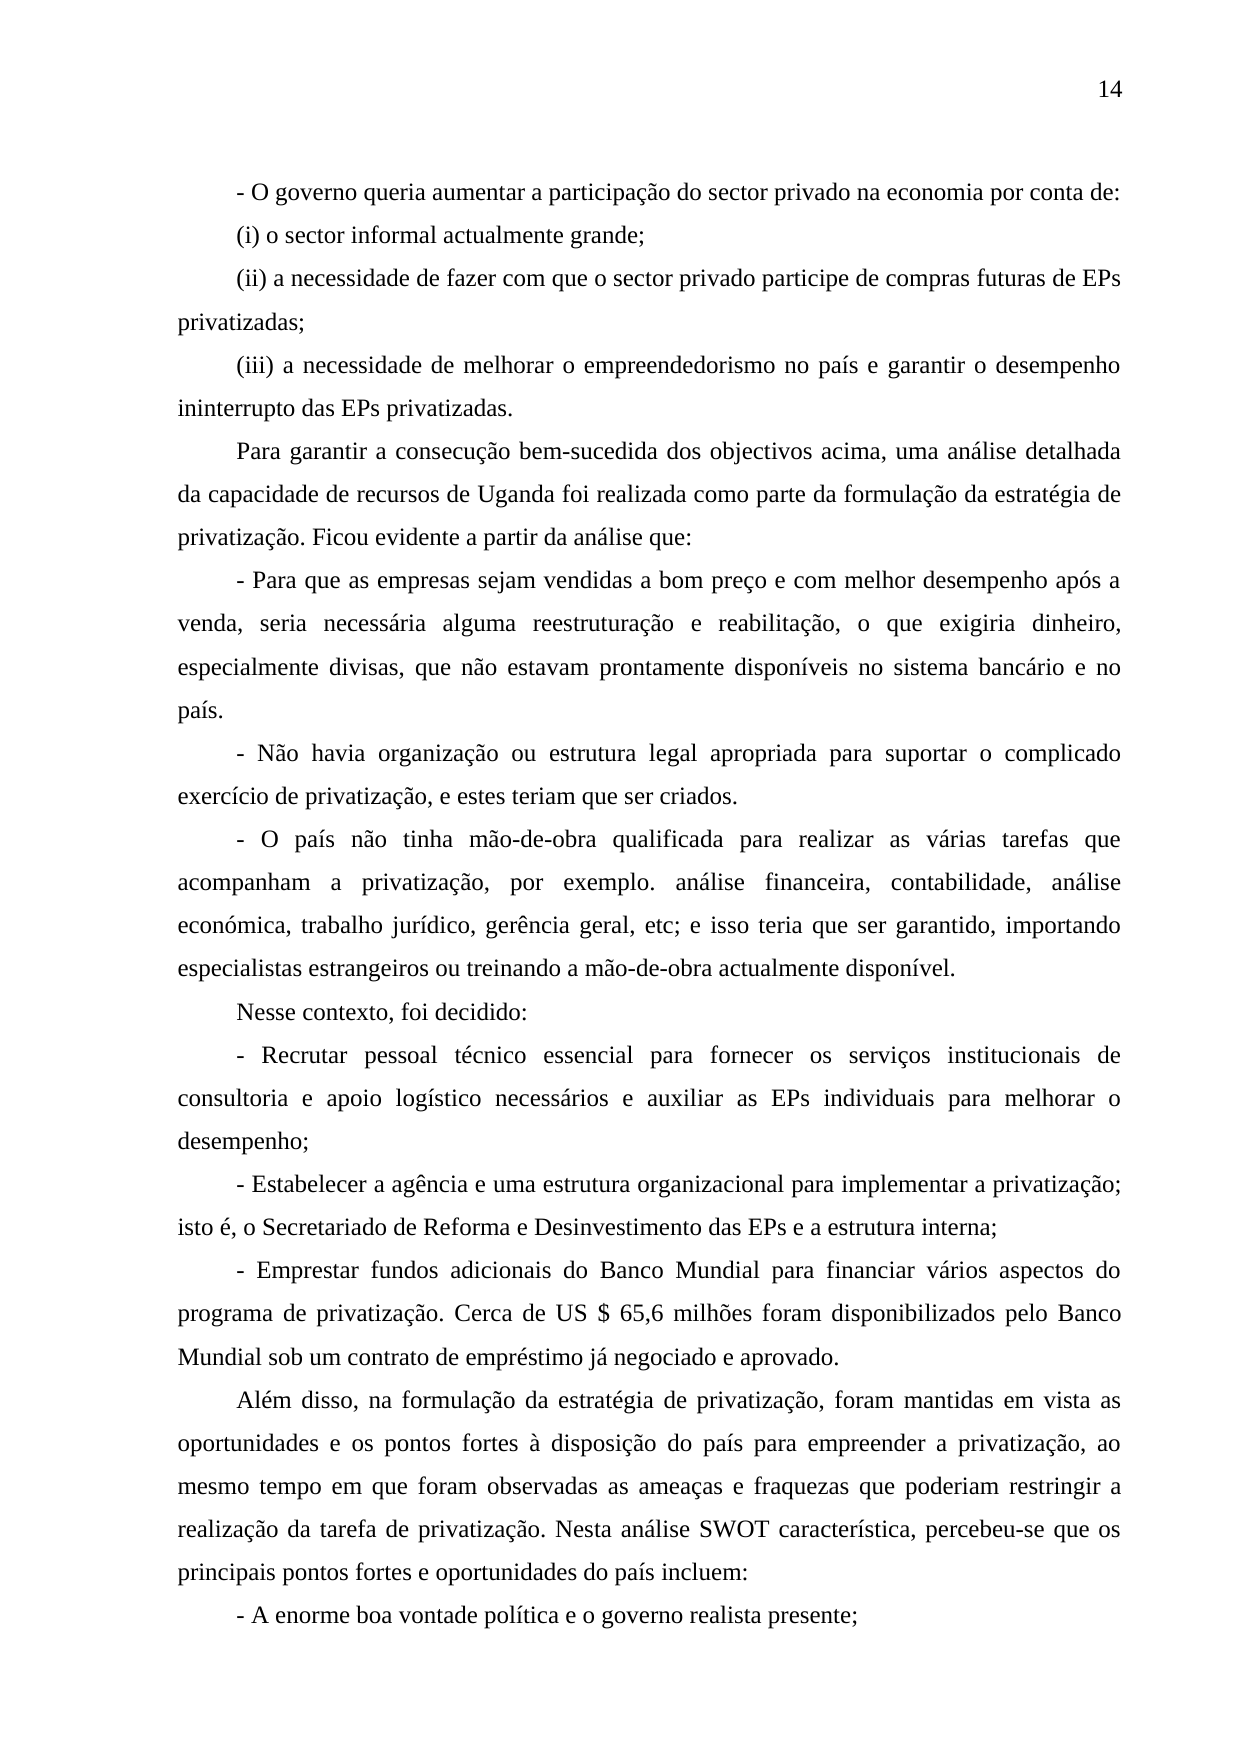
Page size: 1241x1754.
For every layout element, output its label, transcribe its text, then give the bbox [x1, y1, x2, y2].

text - Estabelecer a agência e uma estrutura organizacional para implementar a privatização; isto é, o Secretariado de Reforma e Desinvestimento das EPs e a estrutura interna; [177, 1169, 1122, 1241]
text - Recrutar pessoal técnico essencial para fornecer os serviços institucionais de consultoria e apoio logístico necessários e auxiliar as EPs individuais para melhorar o desempenho; [177, 1040, 1122, 1155]
text - Emprestar fundos adicionais do Banco Mundial para financiar vários aspectos do programa de privatização. Cerca de US $ 65,6 milhões foram disponibilizados pelo Banco Mundial sob um contrato de empréstimo já negociado e aprovado. [177, 1255, 1122, 1370]
text (ii) a necessidade de fazer com que o sector privado participe de compras futuras de EPs privatizadas; [177, 263, 1122, 335]
text - Para que as empresas sejam vendidas a bom preço e com melhor desempenho após a venda, seria necessária alguma reestruturação e reabilitação, o que exigiria dinheiro, especialmente divisas, que não estavam prontamente disponíveis no sistema bancário e no país. [177, 565, 1122, 723]
text (iii) a necessidade de melhorar o empreendedorismo no país e garantir o desempenho ininterrupto das EPs privatizadas. [177, 350, 1122, 422]
text - O governo queria aumentar a participação do sector privado na economia por conta de: [177, 177, 1122, 206]
text Para garantir a consecução bem-sucedida dos objectivos acima, uma análise detalhada da capacidade de recursos de Uganda foi realizada como parte da formulação da estratégia de privatização. Ficou evidente a partir da análise que: [177, 436, 1122, 551]
text Nesse contexto, foi decidido: [177, 997, 1122, 1025]
text Além disso, na formulação da estratégia de privatização, foram mantidas em vista as oportunidades e os pontos fortes à disposição do país para empreender a privatização, ao mesmo tempo em que foram observadas as ameaças e fraquezas que poderiam restringir a realização da tarefa de privatização. Nesta análise SWOT característica, percebeu-se que os principais pontos fortes e oportunidades do país incluem: [177, 1385, 1122, 1586]
text - O país não tinha mão-de-obra qualificada para realizar as várias tarefas que acompanham a privatização, por exemplo. análise financeira, contabilidade, análise económica, trabalho jurídico, gerência geral, etc; e isso teria que ser garantido, importando especialistas estrangeiros ou treinando a mão-de-obra actualmente disponível. [177, 824, 1122, 982]
text (i) o sector informal actualmente grande; [177, 220, 1122, 249]
text - A enorme boa vontade política e o governo realista presente; [177, 1600, 1122, 1629]
text - Não havia organização ou estrutura legal apropriada para suportar o complicado exercício de privatização, e estes teriam que ser criados. [177, 738, 1122, 810]
